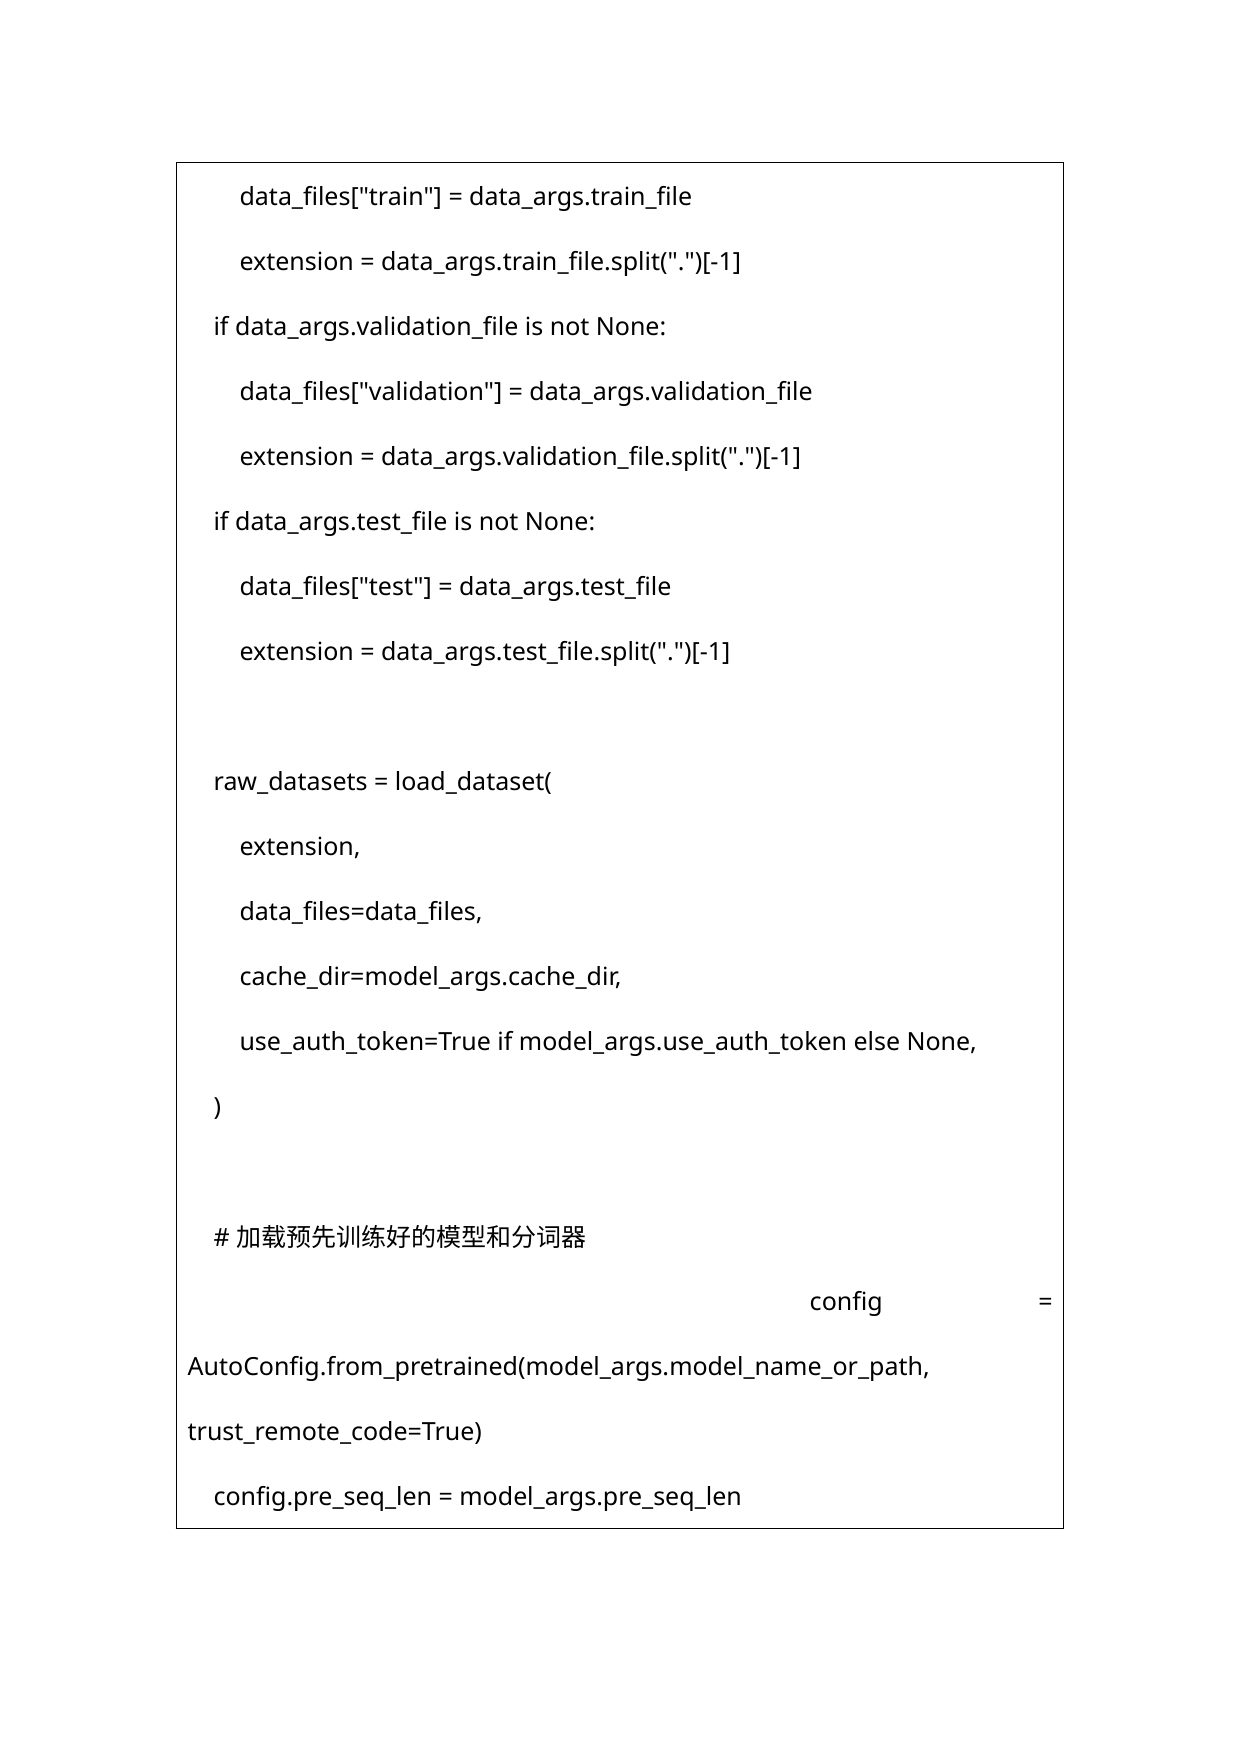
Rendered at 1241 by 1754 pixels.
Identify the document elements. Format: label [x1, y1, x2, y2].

table_header [177, 163, 1063, 1528]
